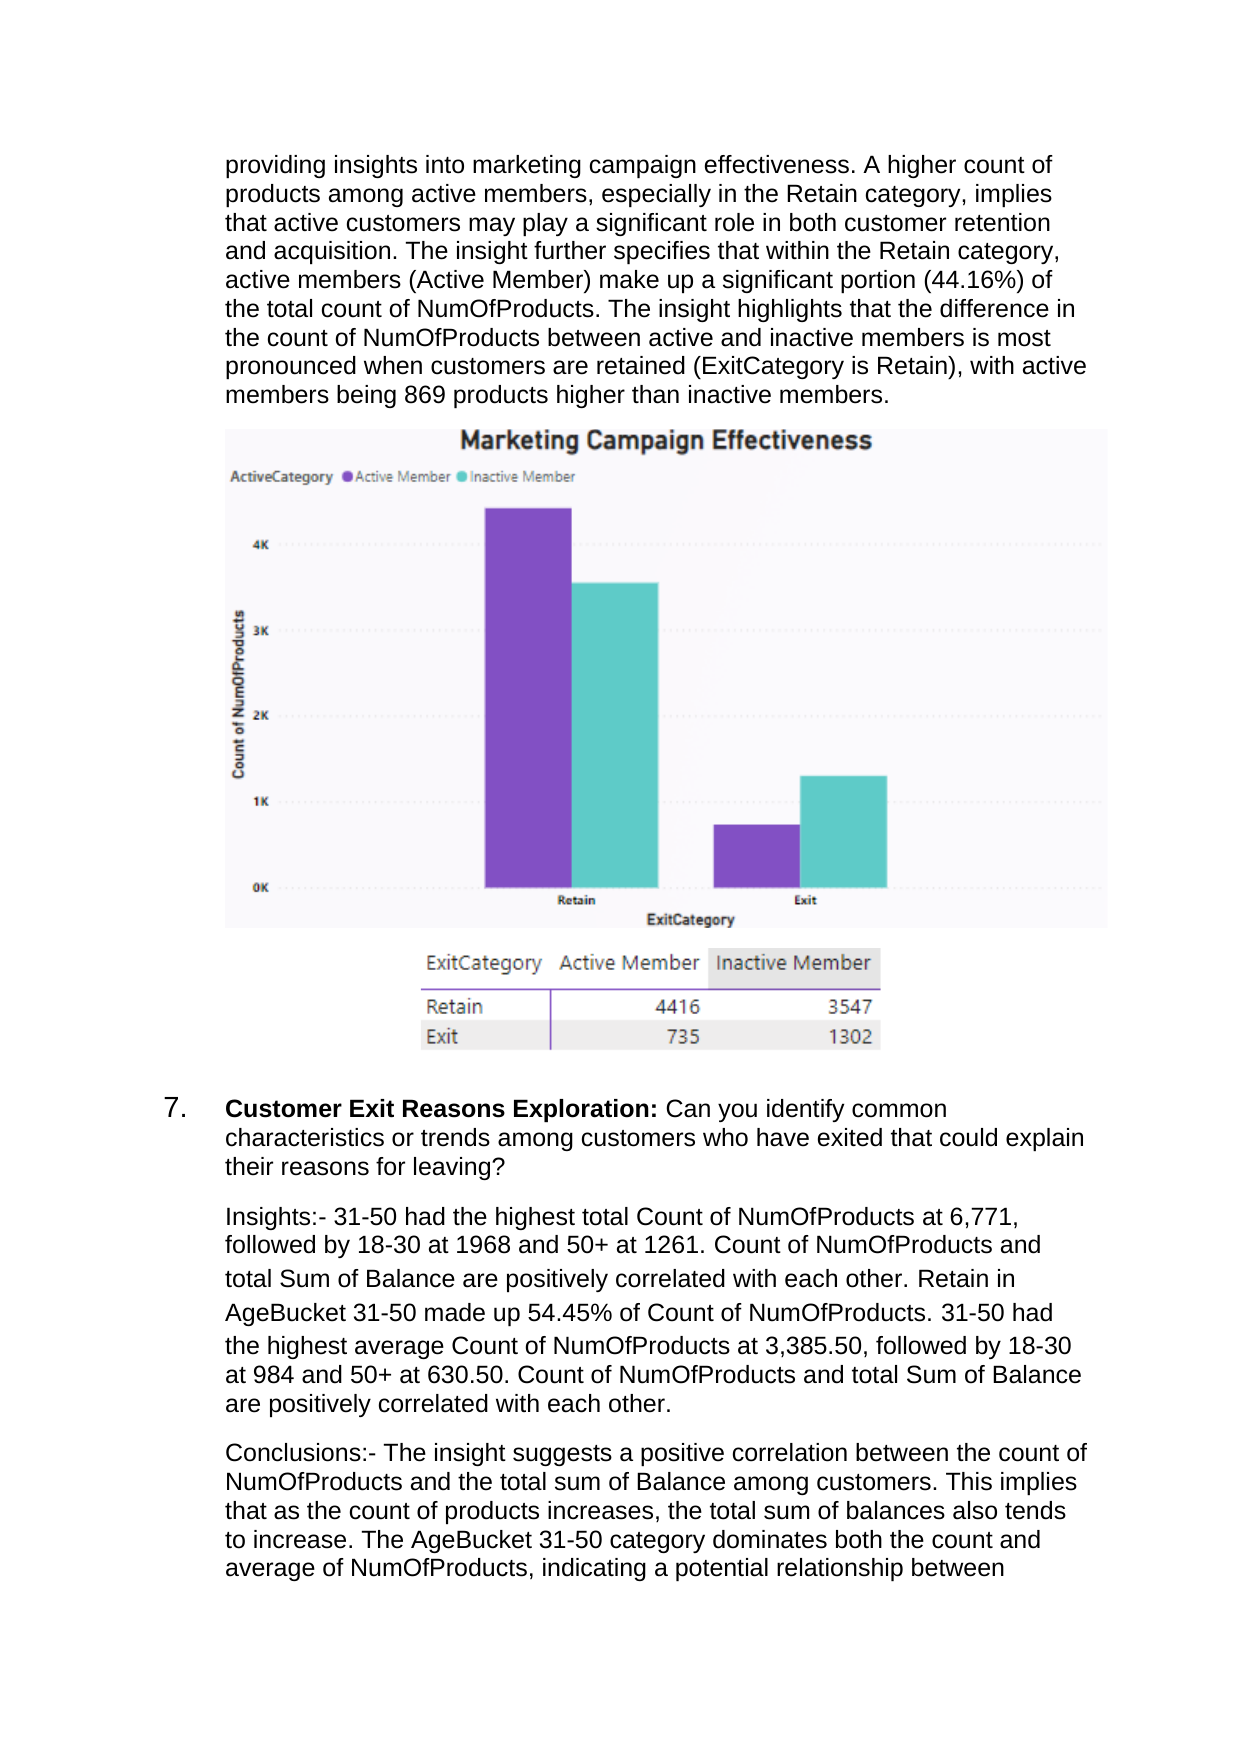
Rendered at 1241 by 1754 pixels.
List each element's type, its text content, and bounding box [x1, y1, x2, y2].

text Insights:- 31-50 had the highest total Count of NumOfProducts at 6,771, followed by 18-30 at 1968 and 50+ at 1261. ﻿Count of NumOfProducts and total Sum of Balance are positively correlated with each other. ﻿Retain in AgeBucket 31-50 made up 54.45% of Count of NumOfProducts. ﻿31-50 had the highest average Count of NumOfProducts at 3,385.50, followed by 18-30 at 984 and 50+ at 630.50. Count of NumOfProducts and total Sum of Balance are positively correlated with each other. [225, 1202, 1090, 1418]
list Customer Exit Reasons Exploration: Can you identify common characteristics or trends among customers who have exited that could explain their reasons for leaving? [187, 1090, 1090, 1181]
picture [420, 948, 895, 1069]
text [225, 1438, 1090, 1582]
picture [225, 429, 1108, 928]
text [225, 150, 1090, 409]
